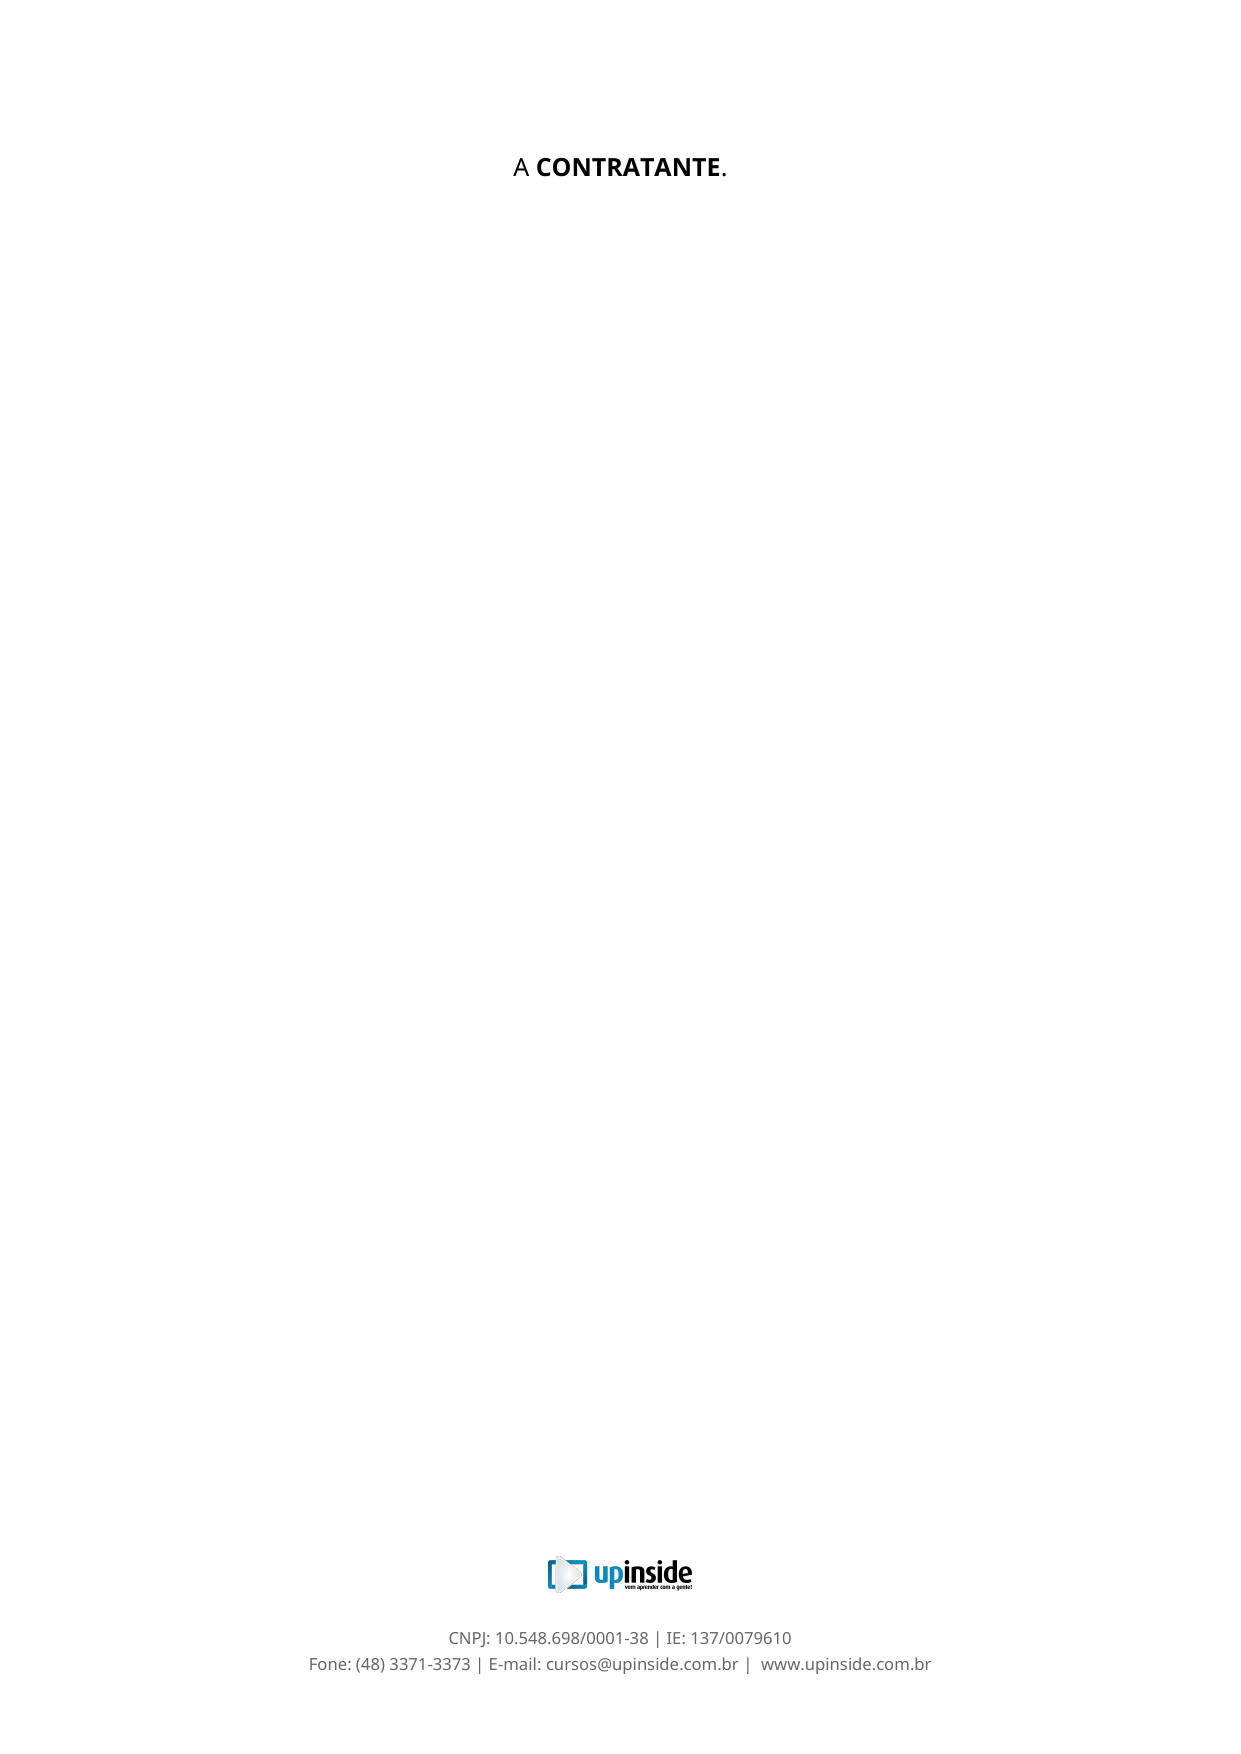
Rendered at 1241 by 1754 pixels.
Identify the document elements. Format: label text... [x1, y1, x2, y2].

text A CONTRATANTE. [150, 150, 1090, 184]
picture [547, 1556, 693, 1593]
